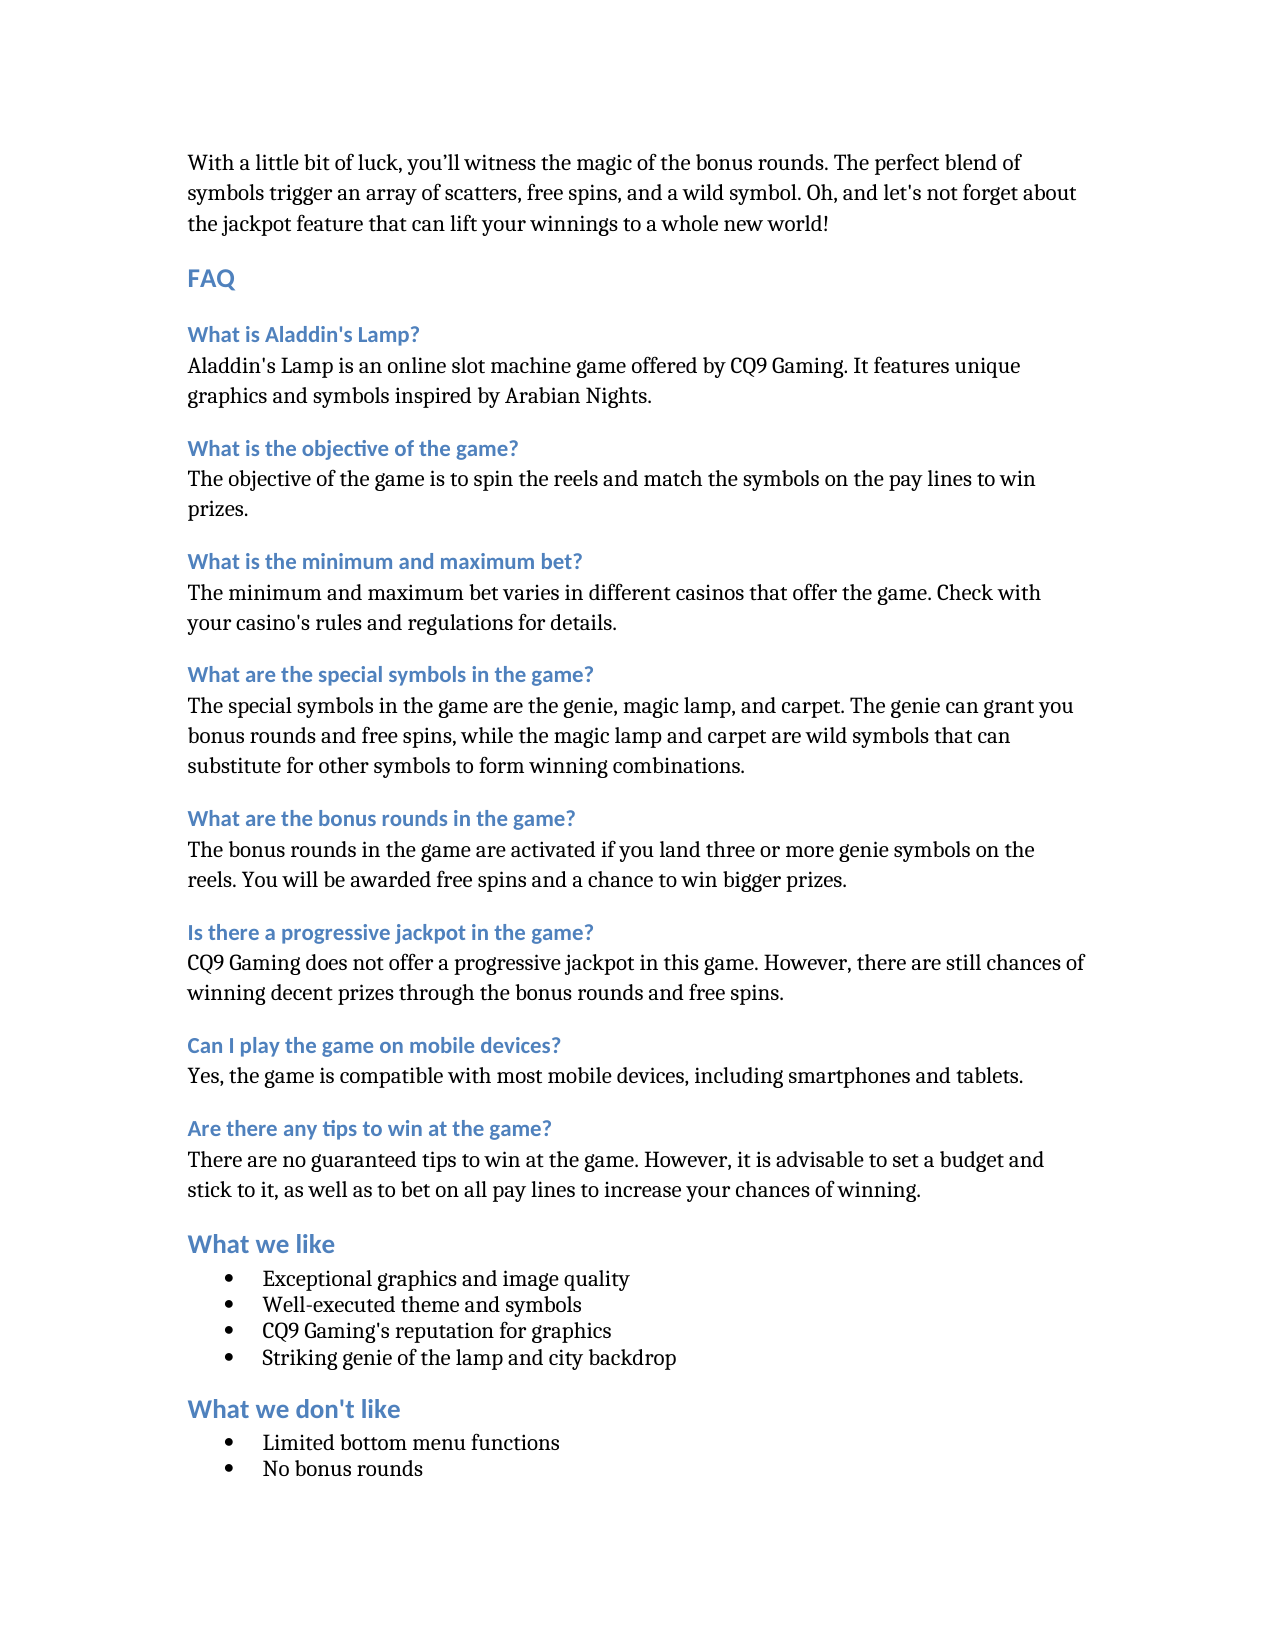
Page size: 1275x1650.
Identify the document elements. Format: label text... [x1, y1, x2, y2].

subtitle What we like [187, 1228, 1087, 1261]
list Limited bottom menu functions [225, 1430, 1087, 1456]
text The special symbols in the game are the genie, magic lamp, and carpet. The genie can grant you bonus rounds and free spins, while the magic lamp and carpet are wild symbols that can substitute for other symbols to form winning combinations. [187, 693, 1087, 779]
text There are no guaranteed tips to win at the game. However, it is advisable to set a budget and stick to it, as well as to bet on all pay lines to increase your chances of winning. [187, 1146, 1087, 1203]
text The bonus rounds in the game are activated if you land three or more genie symbols on the reels. You will be awarded free spins and a chance to win bigger prizes. [187, 836, 1087, 893]
text Aladdin's Lamp is an online slot machine game offered by CQ9 Gaming. It features unique graphics and symbols inspired by Arabian Nights. [187, 352, 1087, 409]
text With a little bit of luck, you’ll witness the magic of the bonus rounds. The perfect blend of symbols trigger an array of scatters, free spins, and a wild symbol. Oh, and let's not forget about the jackpot feature that can lift your winnings to a whole new world! [187, 150, 1087, 237]
subtitle Are there any tips to win at the game? [187, 1114, 1087, 1142]
text CQ9 Gaming does not offer a progressive jackpot in this game. However, there are still chances of winning decent prizes through the bonus rounds and free spins. [187, 950, 1087, 1006]
subtitle What is Aladdin's Lamp? [187, 320, 1087, 348]
subtitle What we don't like [187, 1392, 1087, 1425]
subtitle What is the objective of the game? [187, 434, 1087, 462]
list CQ9 Gaming's reputation for graphics [225, 1318, 1087, 1345]
list Striking genie of the lamp and city backdrop [225, 1345, 1087, 1371]
subtitle What are the bonus rounds in the game? [187, 804, 1087, 832]
subtitle FAQ [187, 261, 1087, 294]
list Well-executed theme and symbols [225, 1292, 1087, 1318]
list No bonus rounds [225, 1456, 1087, 1482]
list Exceptional graphics and image quality [225, 1266, 1087, 1292]
subtitle Can I play the game on mobile devices? [187, 1031, 1087, 1059]
text The objective of the game is to spin the reels and match the symbols on the pay lines to win prizes. [187, 466, 1087, 522]
subtitle What is the minimum and maximum bet? [187, 547, 1087, 575]
text The minimum and maximum bet varies in different casinos that offer the game. Check with your casino's rules and regulations for details. [187, 579, 1087, 636]
text Yes, the game is compatible with most mobile devices, including smartphones and tablets. [187, 1063, 1087, 1089]
subtitle Is there a progressive jackpot in the game? [187, 918, 1087, 946]
subtitle What are the special symbols in the game? [187, 661, 1087, 688]
